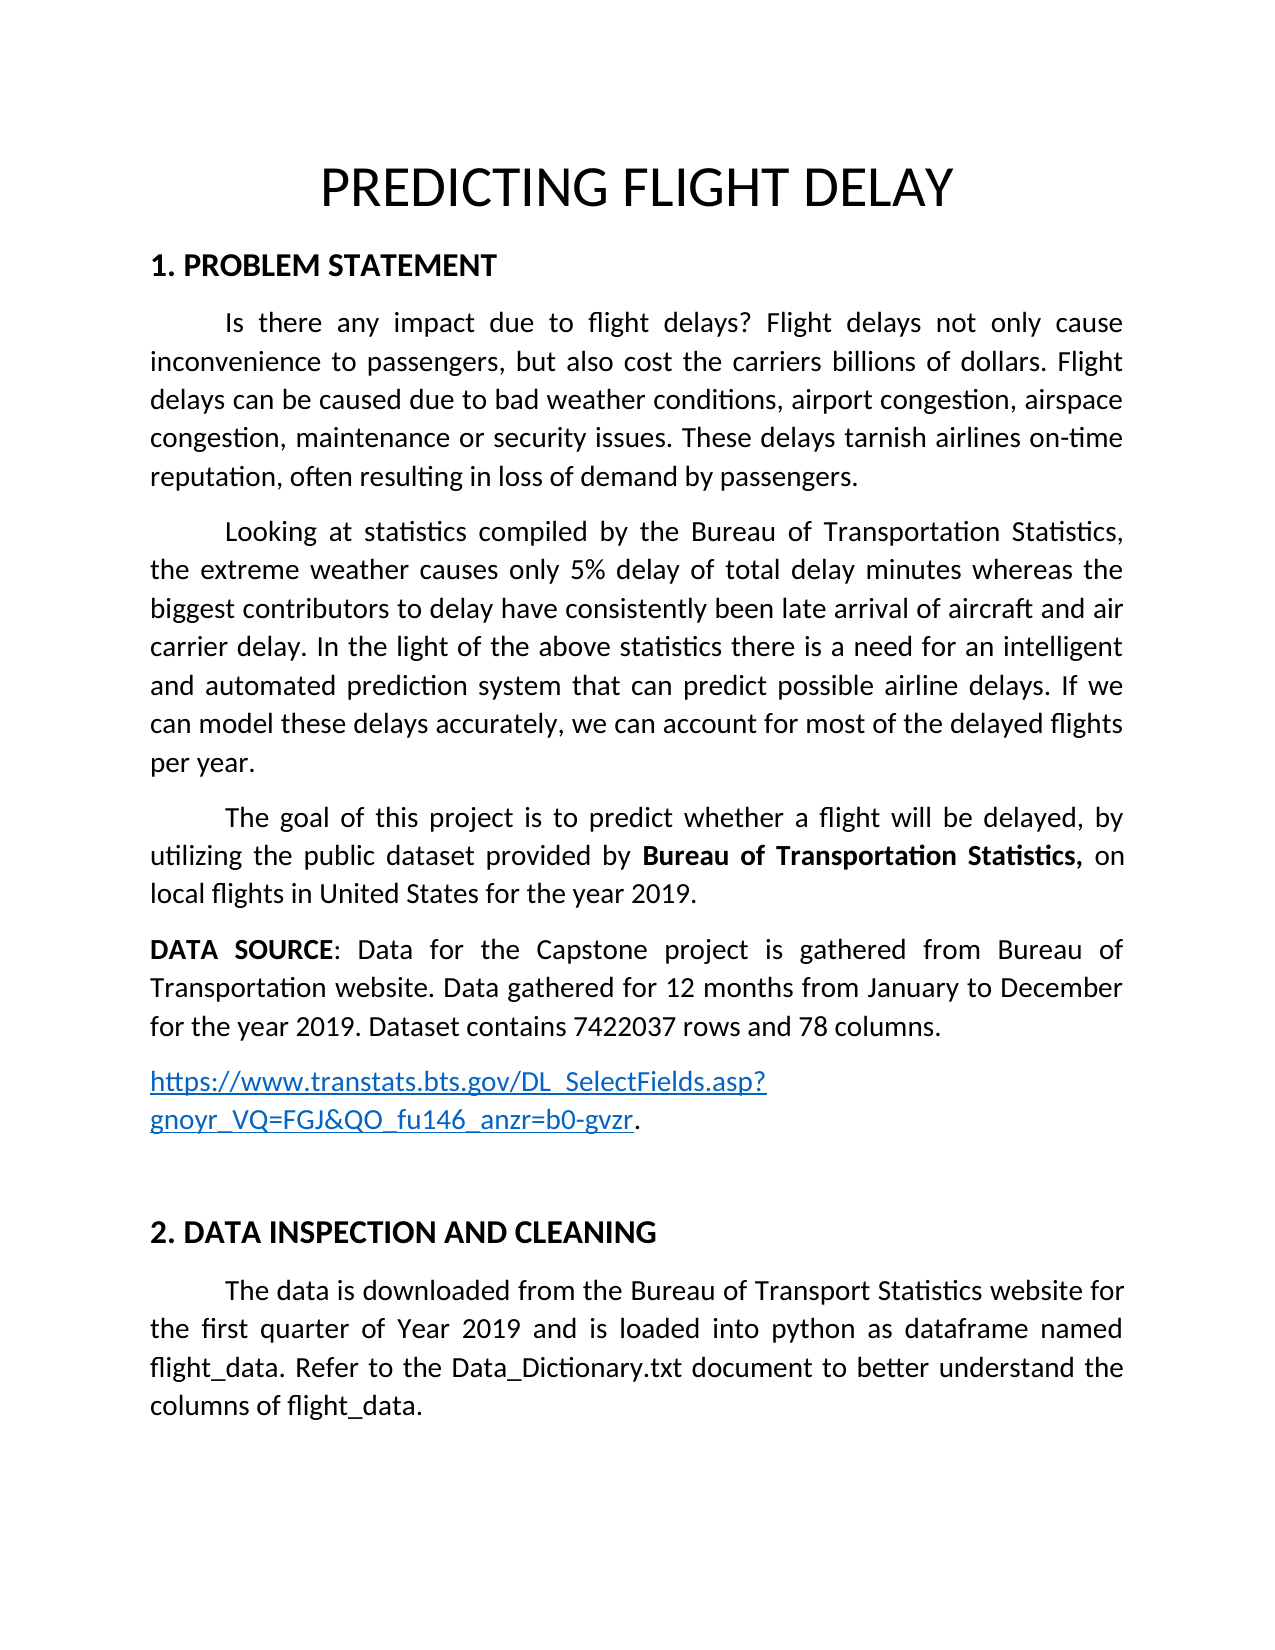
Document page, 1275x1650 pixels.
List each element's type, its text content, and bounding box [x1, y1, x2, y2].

text Looking at statistics compiled by the Bureau of Transportation Statistics, the extreme weather causes only 5% delay of total delay minutes whereas the biggest contributors to delay have consistently been late arrival of aircraft and air carrier delay. In the light of the above statistics there is a need for an intelligent and automated prediction system that can predict possible airline delays. If we can model these delays accurately, we can account for most of the delayed flights per year. [150, 513, 1125, 779]
text DATA SOURCE: Data for the Capstone project is gathered from Bureau of Transportation website. Data gathered for 12 months from January to December for the year 2019. Dataset contains 7422037 rows and 78 columns. [150, 931, 1125, 1043]
text Is there any impact due to flight delays? Flight delays not only cause inconvenience to passengers, but also cost the carriers billions of dollars. Flight delays can be caused due to bad weather conditions, airport congestion, airspace congestion, maintenance or security issues. These delays tarnish airlines on-time reputation, often resulting in loss of demand by passengers. [150, 304, 1125, 493]
text The goal of this project is to predict whether a flight will be delayed, by utilizing the public dataset provided by Bureau of Transportation Statistics, on local flights in United States for the year 2019. [150, 799, 1125, 911]
text https://www.transtats.bts.gov/DL_SelectFields.asp?gnoyr_VQ=FGJ&QO_fu146_anzr=b0-gvzr. [150, 1063, 1125, 1137]
text 1. PROBLEM STATEMENT [150, 243, 1125, 284]
text The data is downloaded from the Bureau of Transport Statistics website for the first quarter of Year 2019 and is loaded into python as dataframe named flight_data. Refer to the Data_Dictionary.txt document to better understand the columns of flight_data. [150, 1272, 1125, 1423]
text PREDICTING FLIGHT DELAY [150, 150, 1125, 221]
text 2. DATA INSPECTION AND CLEANING [150, 1211, 1125, 1252]
